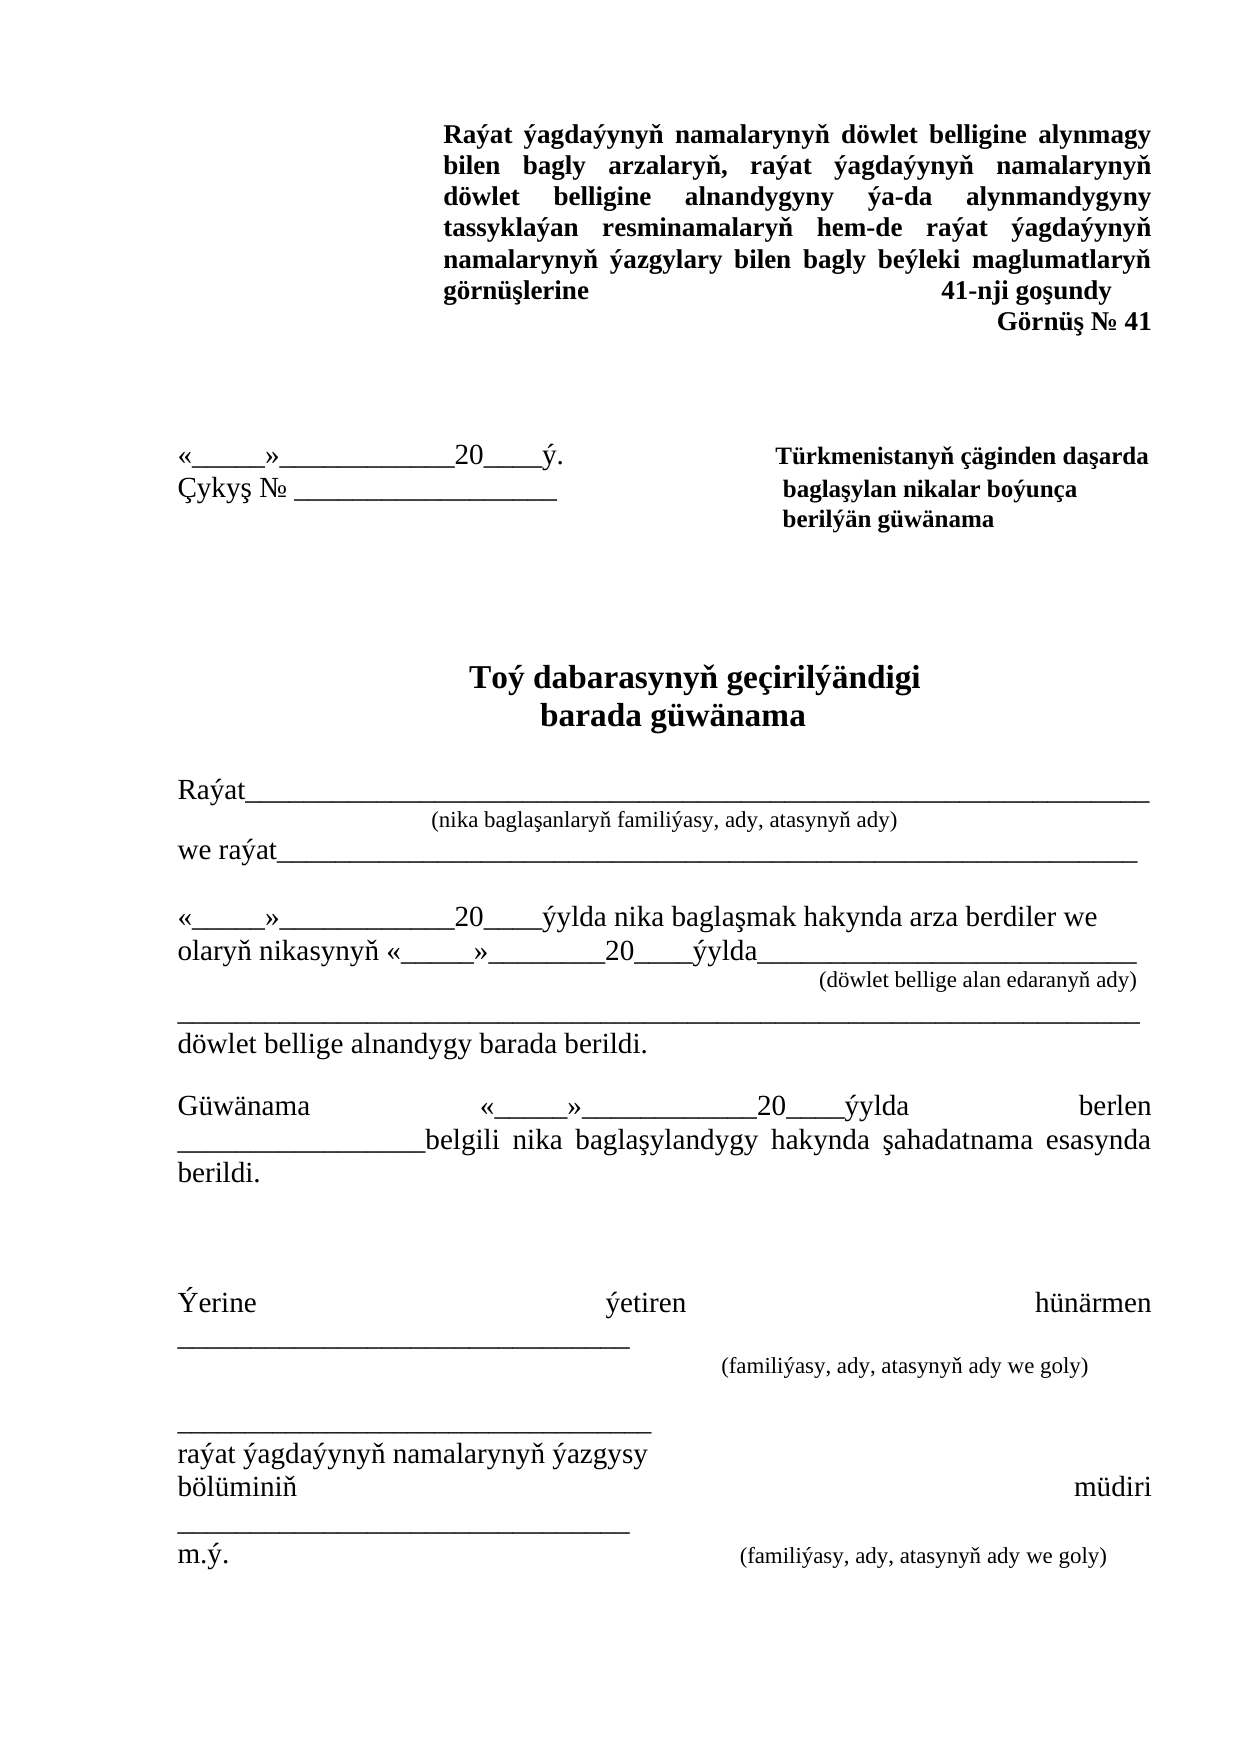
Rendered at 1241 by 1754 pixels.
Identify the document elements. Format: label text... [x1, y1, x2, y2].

text bölüminiň müdiri _______________________________ [177, 1469, 1152, 1536]
text ___________________________________ [177, 1405, 1152, 1436]
text döwlet bellige alnandygy barada berildi. [177, 1026, 1152, 1060]
text barada güwänama [177, 696, 1152, 734]
text Çykyş № __________________ baglaşylan nikalar boýunça [177, 470, 1152, 504]
text m.ý. (familiýasy, ady, atasynyň ady we goly) [177, 1536, 1152, 1570]
text (nika baglaşanlaryň familiýasy, ady, atasynyň ady) [177, 806, 1152, 832]
text «_____»____________20____ýylda nika baglaşmak hakynda arza berdiler we olaryň nikasynyň «_____»________20____ýylda__________________________ [177, 899, 1152, 966]
text berilýän güwänama [177, 504, 1152, 533]
text Görnüş № 41 [443, 305, 1152, 336]
text (familiýasy, ady, atasynyň ady we goly) [177, 1352, 1152, 1378]
text __________________________________________________________________ [177, 993, 1152, 1026]
text Toý dabarasynyň geçirilýändigi [177, 657, 1152, 696]
text we raýat___________________________________________________________ [177, 832, 1152, 866]
text raýat ýagdaýynyň namalarynyň ýazgysy [177, 1436, 1152, 1469]
text Ýerine ýetiren hünärmen _______________________________ [177, 1285, 1152, 1352]
text Güwänama «_____»____________20____ýylda berlen _________________belgili nika baglaşylandygy hakynda şahadatnama esasynda berildi. [177, 1088, 1152, 1189]
text Raýat ýagdaýynyň namalarynyň döwlet belligine alynmagy bilen bagly arzalaryň, raýat ýagdaýynyň namalarynyň döwlet belligine alnandygyny ýa-da alynmandygyny tassyklaýan resminamalaryň hem-de raýat ýagdaýynyň namalarynyň ýazgylary bilen bagly beýleki maglumatlaryň görnüşlerine 41-nji goşundy [443, 118, 1152, 305]
text «_____»____________20____ý. Türkmenistanyň çäginden daşarda [177, 437, 1152, 470]
text Raýat______________________________________________________________ [177, 772, 1152, 806]
text (döwlet bellige alan edaranyň ady) [177, 966, 1152, 993]
